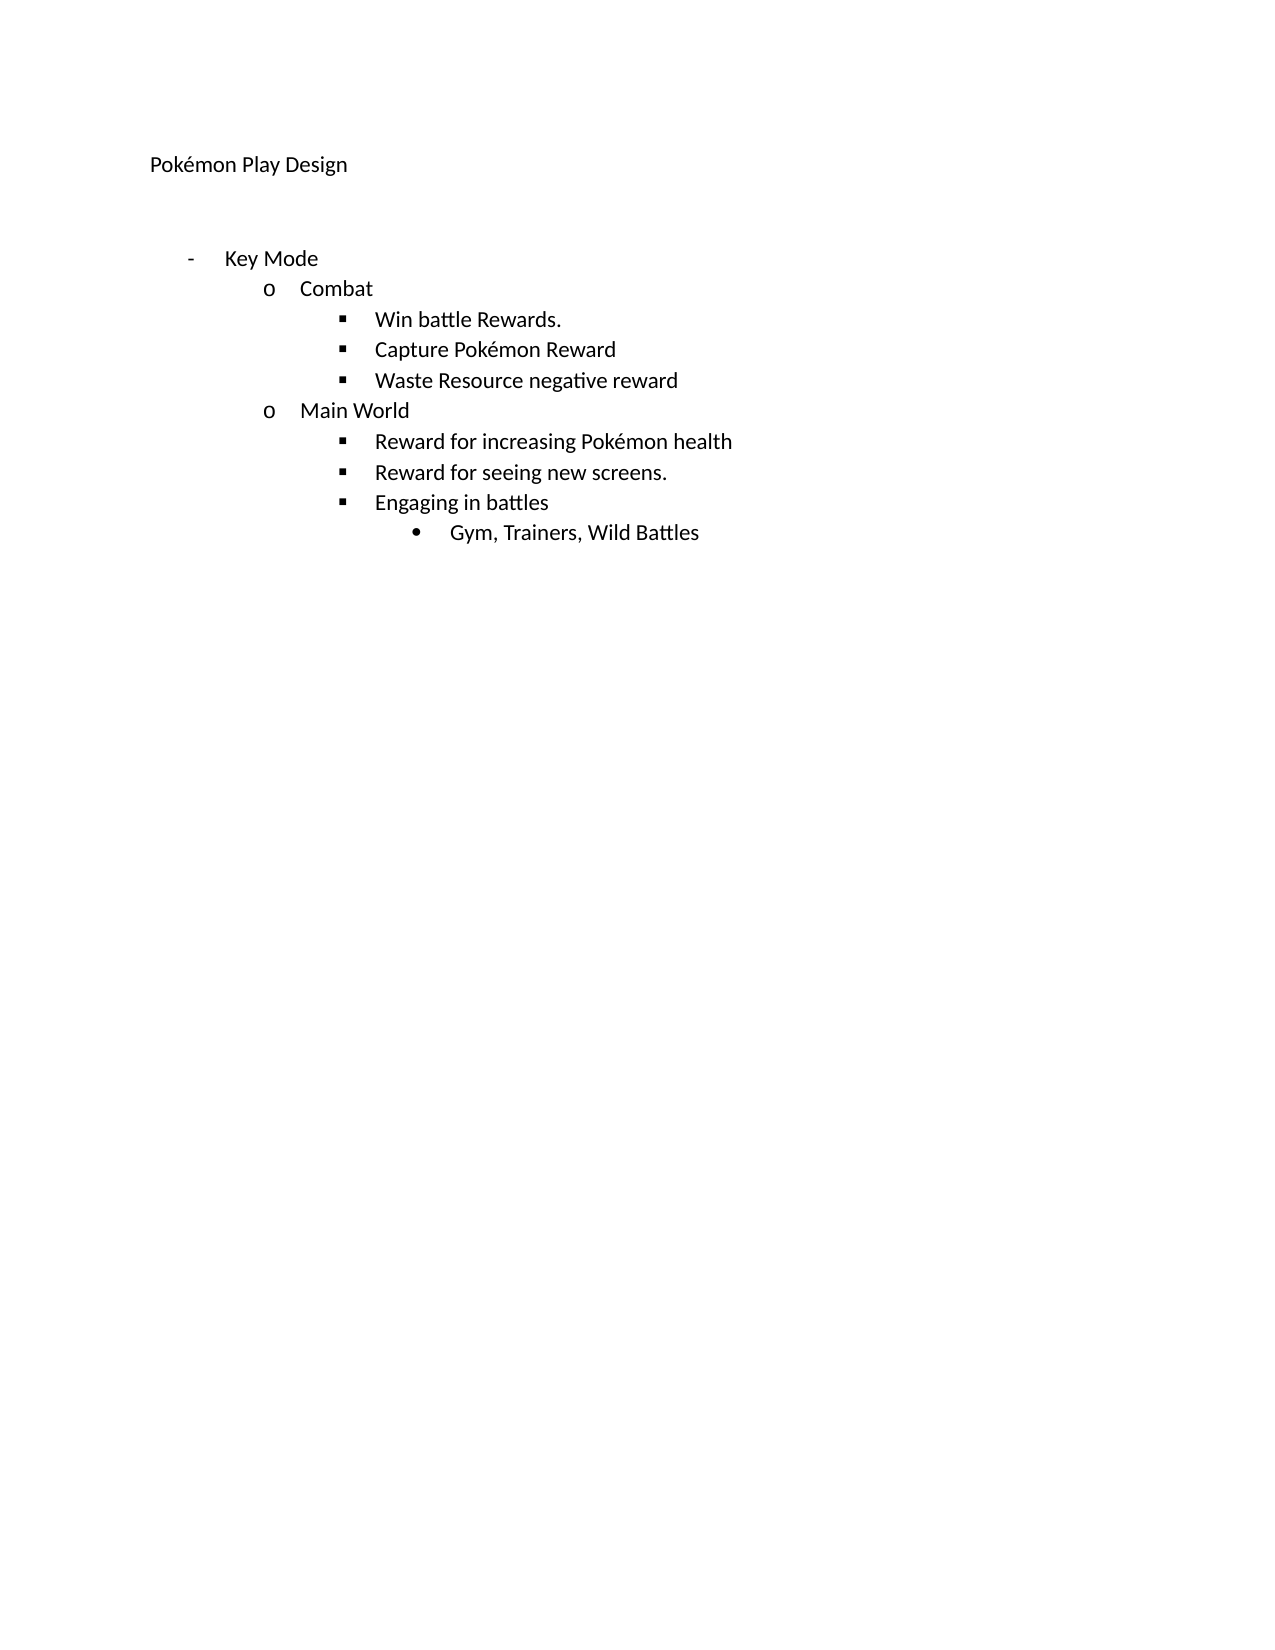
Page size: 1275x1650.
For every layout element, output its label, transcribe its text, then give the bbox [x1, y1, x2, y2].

list Capture Pokémon Reward [337, 336, 1125, 364]
text Pokémon Play Design [150, 150, 1125, 178]
list Combat [262, 274, 1125, 303]
list Engaging in battles [337, 488, 1125, 516]
list Main World [262, 396, 1125, 425]
list Waste Resource negative reward [337, 366, 1125, 394]
list Reward for increasing Pokémon health [337, 427, 1125, 456]
list Win battle Rewards. [337, 305, 1125, 333]
list Key Mode [187, 244, 1125, 272]
list Gym, Trainers, Wild Battles [412, 518, 1125, 546]
list Reward for seeing new screens. [337, 458, 1125, 486]
